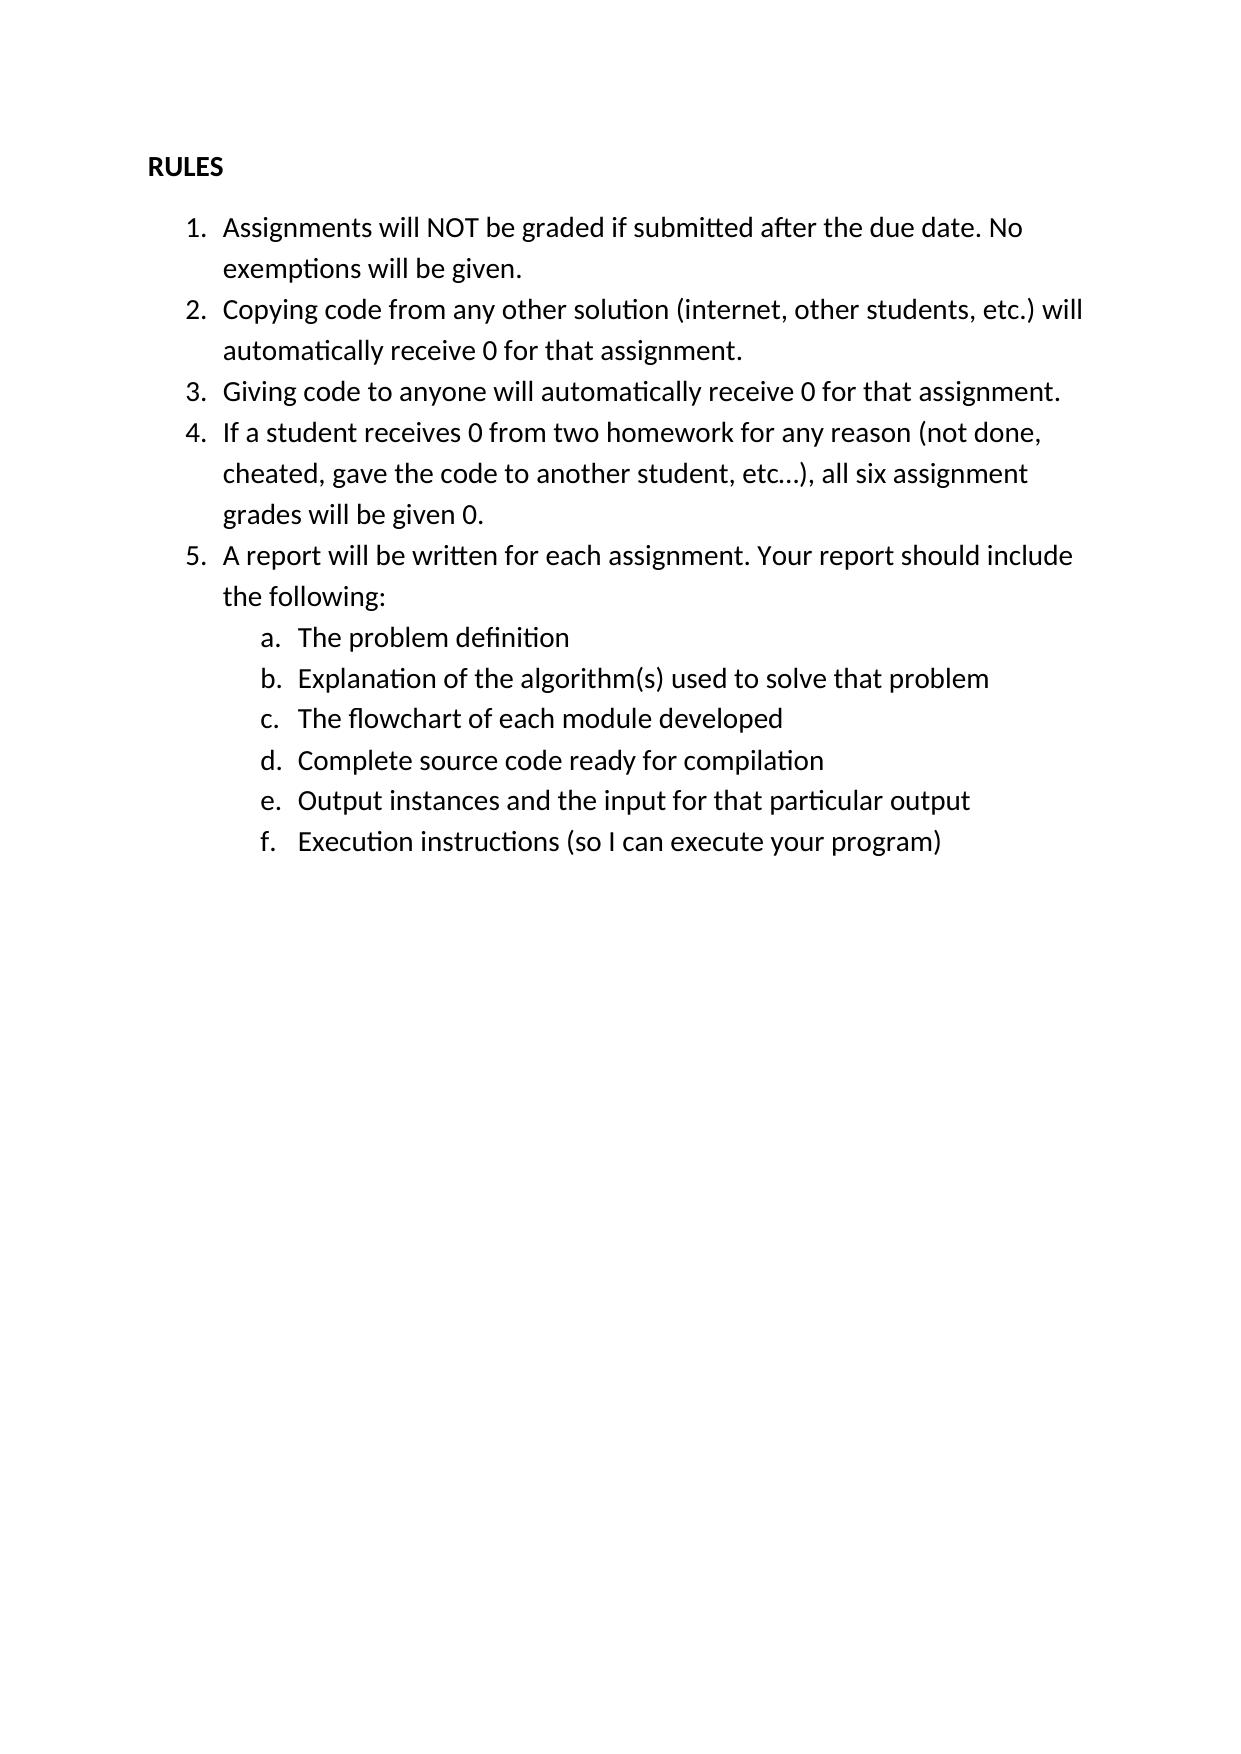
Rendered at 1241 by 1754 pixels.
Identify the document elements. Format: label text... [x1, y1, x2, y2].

list Execution instructions (so I can execute your program) [260, 823, 1093, 859]
list Complete source code ready for compilation [260, 742, 1093, 777]
text RULES [148, 148, 1093, 183]
list If a student receives 0 from two homework for any reason (not done, cheated, gave the code to another student, etc…), all six assignment grades will be given 0. [185, 414, 1093, 532]
list Copying code from any other solution (internet, other students, etc.) will automatically receive 0 for that assignment. [185, 291, 1093, 368]
list Assignments will NOT be graded if submitted after the due date. No exemptions will be given. [185, 209, 1093, 286]
list Explanation of the algorithm(s) used to solve that problem [260, 660, 1093, 695]
list Giving code to anyone will automatically receive 0 for that assignment. [185, 373, 1093, 409]
list The problem definition [260, 619, 1093, 654]
list Output instances and the input for that particular output [260, 782, 1093, 818]
list A report will be written for each assignment. Your report should include the following: [185, 537, 1093, 613]
list The flowchart of each module developed [260, 701, 1093, 736]
